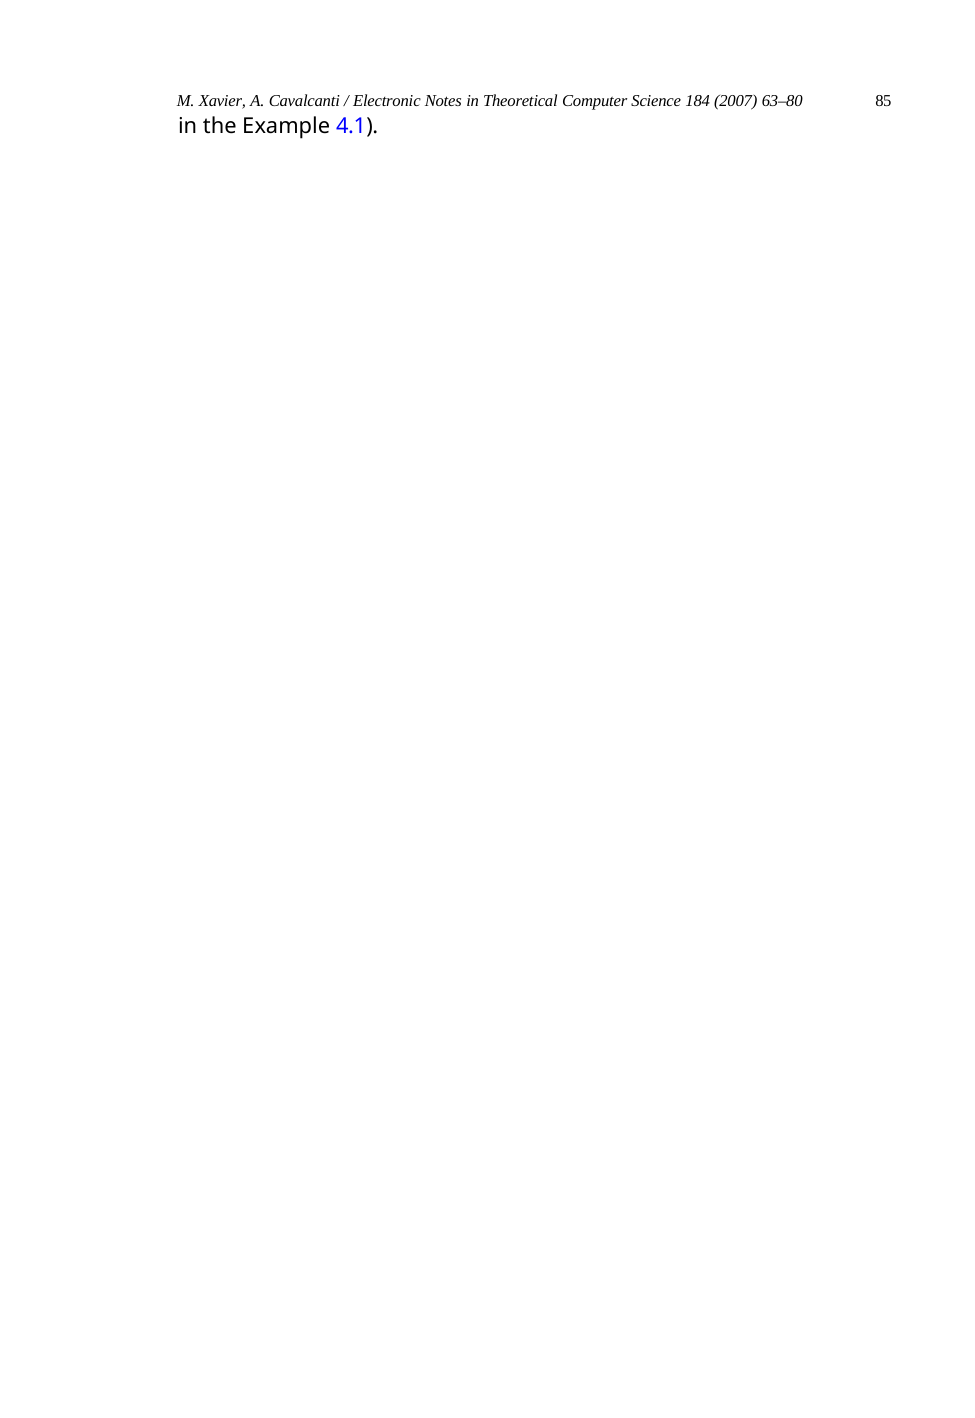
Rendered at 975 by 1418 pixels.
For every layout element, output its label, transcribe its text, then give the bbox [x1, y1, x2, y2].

text in the Example 4.1). [178, 110, 904, 140]
